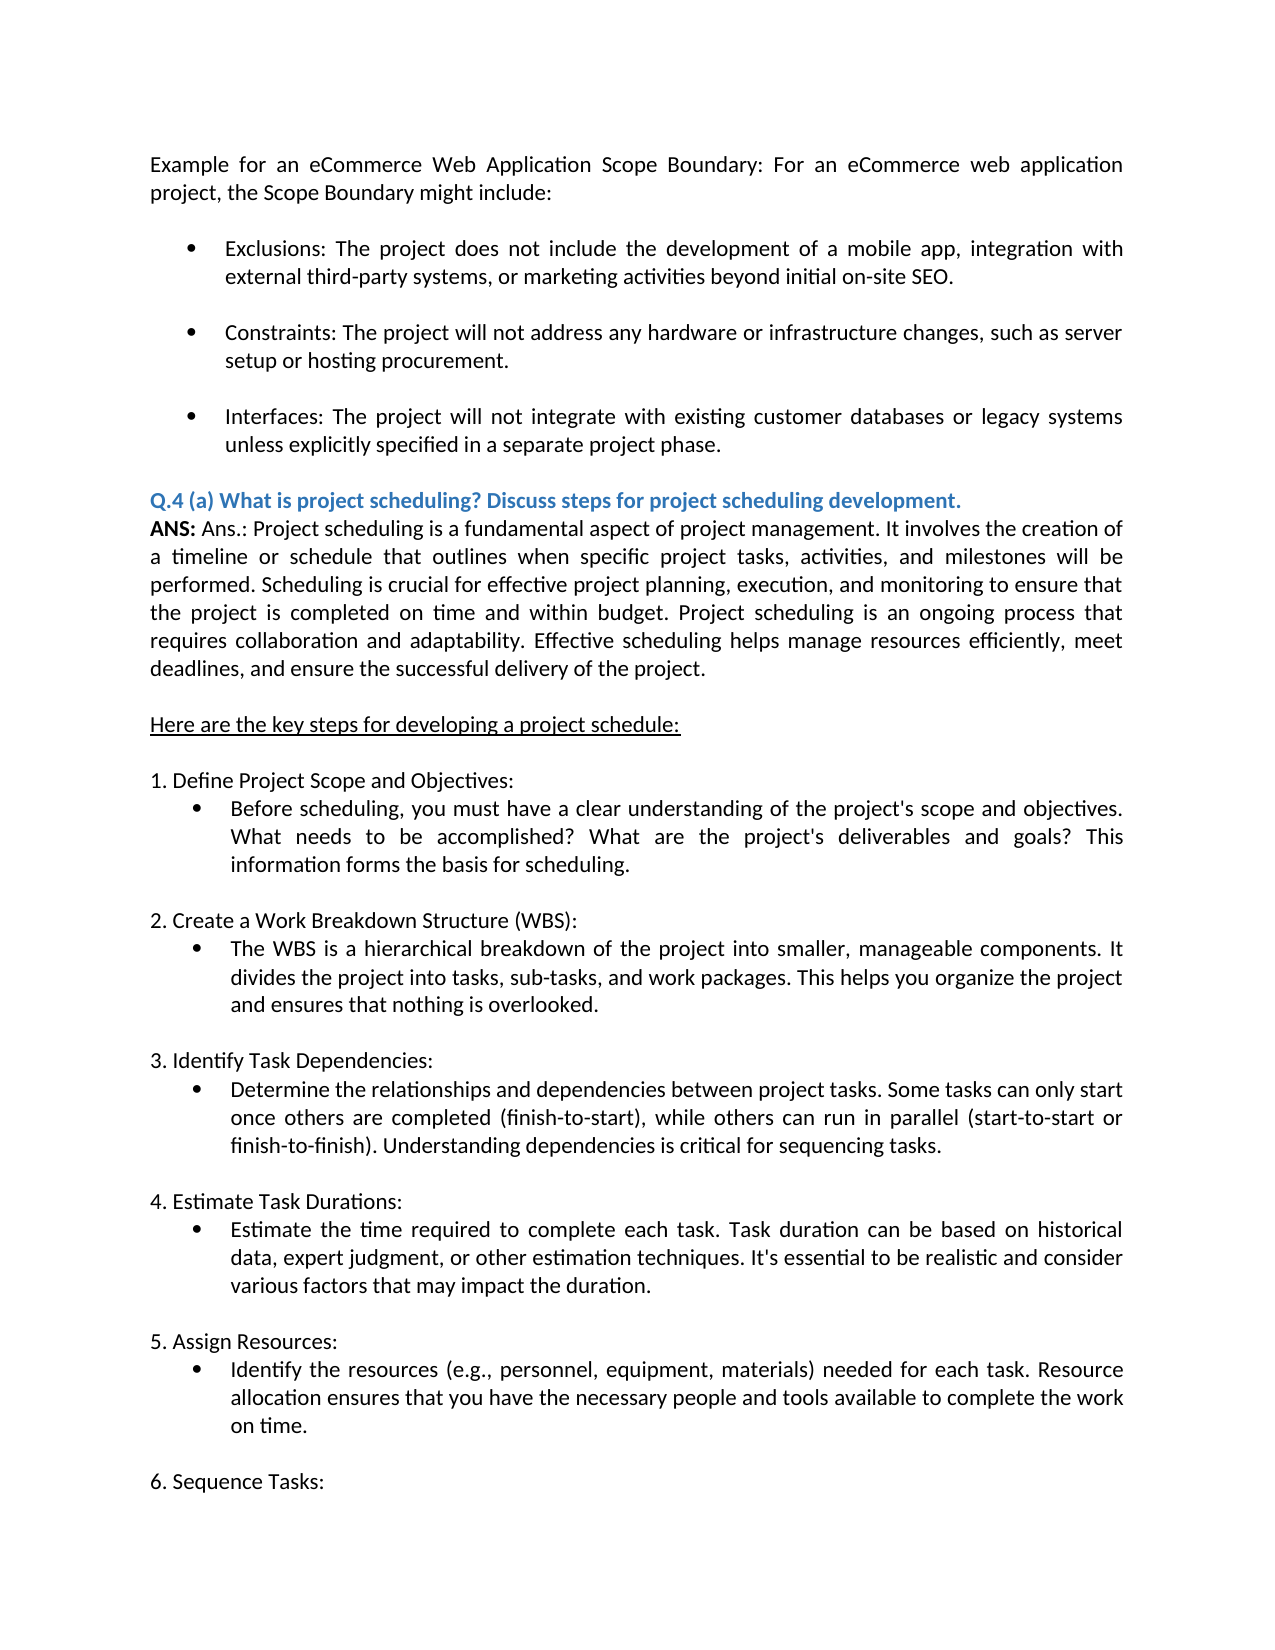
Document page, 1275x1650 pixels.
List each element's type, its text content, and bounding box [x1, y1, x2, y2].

text 6. Sequence Tasks: [150, 1467, 1125, 1495]
text 2. Create a Work Breakdown Structure (WBS): [150, 907, 1125, 934]
text Q.4 (a) What is project scheduling? Discuss steps for project scheduling development. [150, 486, 1125, 514]
list Constraints: The project will not address any hardware or infrastructure changes, such as server setup or hosting procurement. [187, 318, 1125, 374]
text Here are the key steps for developing a project schedule: [150, 710, 1125, 738]
list The WBS is a hierarchical breakdown of the project into smaller, manageable components. It divides the project into tasks, sub-tasks, and work packages. This helps you organize the project and ensures that nothing is overlooked. [193, 934, 1125, 1019]
text 5. Assign Resources: [150, 1327, 1125, 1355]
text 1. Define Project Scope and Objectives: [150, 766, 1125, 794]
text 4. Estimate Task Durations: [150, 1187, 1125, 1215]
list Exclusions: The project does not include the development of a mobile app, integration with external third-party systems, or marketing activities beyond initial on-site SEO. [187, 234, 1125, 290]
list Identify the resources (e.g., personnel, equipment, materials) needed for each task. Resource allocation ensures that you have the necessary people and tools available to complete the work on time. [193, 1355, 1125, 1439]
list Before scheduling, you must have a clear understanding of the project's scope and objectives. What needs to be accomplished? What are the project's deliverables and goals? This information forms the basis for scheduling. [193, 794, 1125, 878]
text Example for an eCommerce Web Application Scope Boundary: For an eCommerce web application project, the Scope Boundary might include: [150, 150, 1125, 206]
text 3. Identify Task Dependencies: [150, 1047, 1125, 1075]
text ANS: Ans.: Project scheduling is a fundamental aspect of project management. It involves the creation of a timeline or schedule that outlines when specific project tasks, activities, and milestones will be performed. Scheduling is crucial for effective project planning, execution, and monitoring to ensure that the project is completed on time and within budget. Project scheduling is an ongoing process that requires collaboration and adaptability. Effective scheduling helps manage resources efficiently, meet deadlines, and ensure the successful delivery of the project. [150, 514, 1125, 682]
list Estimate the time required to complete each task. Task duration can be based on historical data, expert judgment, or other estimation techniques. It's essential to be realistic and consider various factors that may impact the duration. [193, 1215, 1125, 1299]
list Determine the relationships and dependencies between project tasks. Some tasks can only start once others are completed (finish-to-start), while others can run in parallel (start-to-start or finish-to-finish). Understanding dependencies is critical for sequencing tasks. [193, 1075, 1125, 1159]
list Interfaces: The project will not integrate with existing customer databases or legacy systems unless explicitly specified in a separate project phase. [187, 402, 1125, 458]
